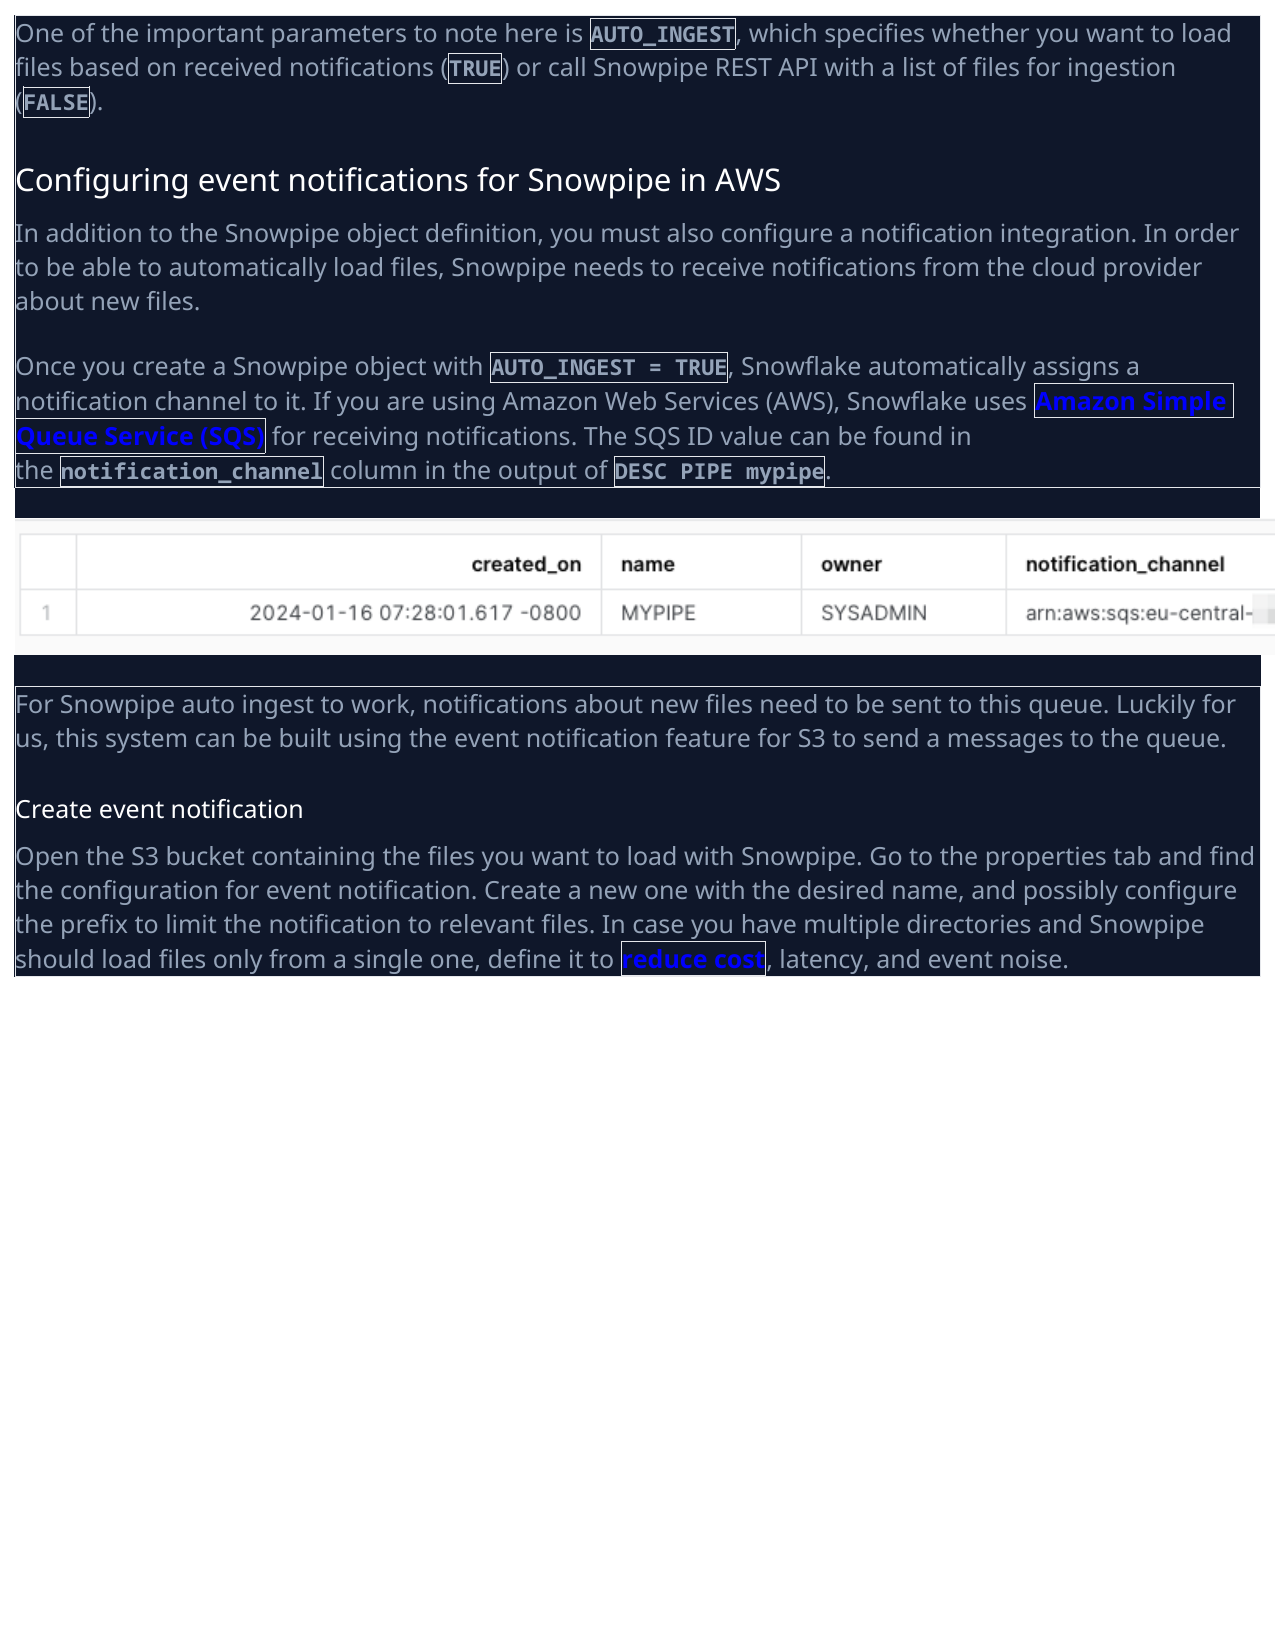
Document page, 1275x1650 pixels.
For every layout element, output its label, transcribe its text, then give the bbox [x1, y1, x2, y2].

text Create event notification [16, 792, 1260, 826]
picture [15, 518, 1275, 655]
text One of the important parameters to note here is AUTO_INGEST, which specifies whether you want to load files based on received notifications (TRUE) or call Snowpipe REST API with a list of files for ingestion (FALSE). [16, 16, 1260, 118]
text In addition to the Snowpipe object definition, you must also configure a notification integration. In order to be able to automatically load files, Snowpipe needs to receive notifications from the cloud provider about new files. [16, 215, 1260, 317]
text Configuring event notifications for Snowpipe in AWS [16, 157, 1260, 200]
text Once you create a Snowpipe object with AUTO_INGEST = TRUE, Snowflake automatically assigns a notification channel to it. If you are using Amazon Web Services (AWS), Snowflake uses Amazon Simple Queue Service (SQS) for receiving notifications. The SQS ID value can be found in the notification_channel column in the output of DESC PIPE mypipe. [16, 348, 1260, 487]
text For Snowpipe auto ingest to work, notifications about new files need to be sent to this queue. Luckily for us, this system can be built using the event notification feature for S3 to send a messages to the queue. [16, 687, 1260, 755]
text Open the S3 bucket containing the files you want to load with Snowpipe. Go to the properties tab and find the configuration for event notification. Create a new one with the desired name, and possibly configure the prefix to limit the notification to relevant files. In case you have multiple directories and Snowpipe should load files only from a single one, define it to reduce cost, latency, and event noise. [16, 838, 1260, 976]
